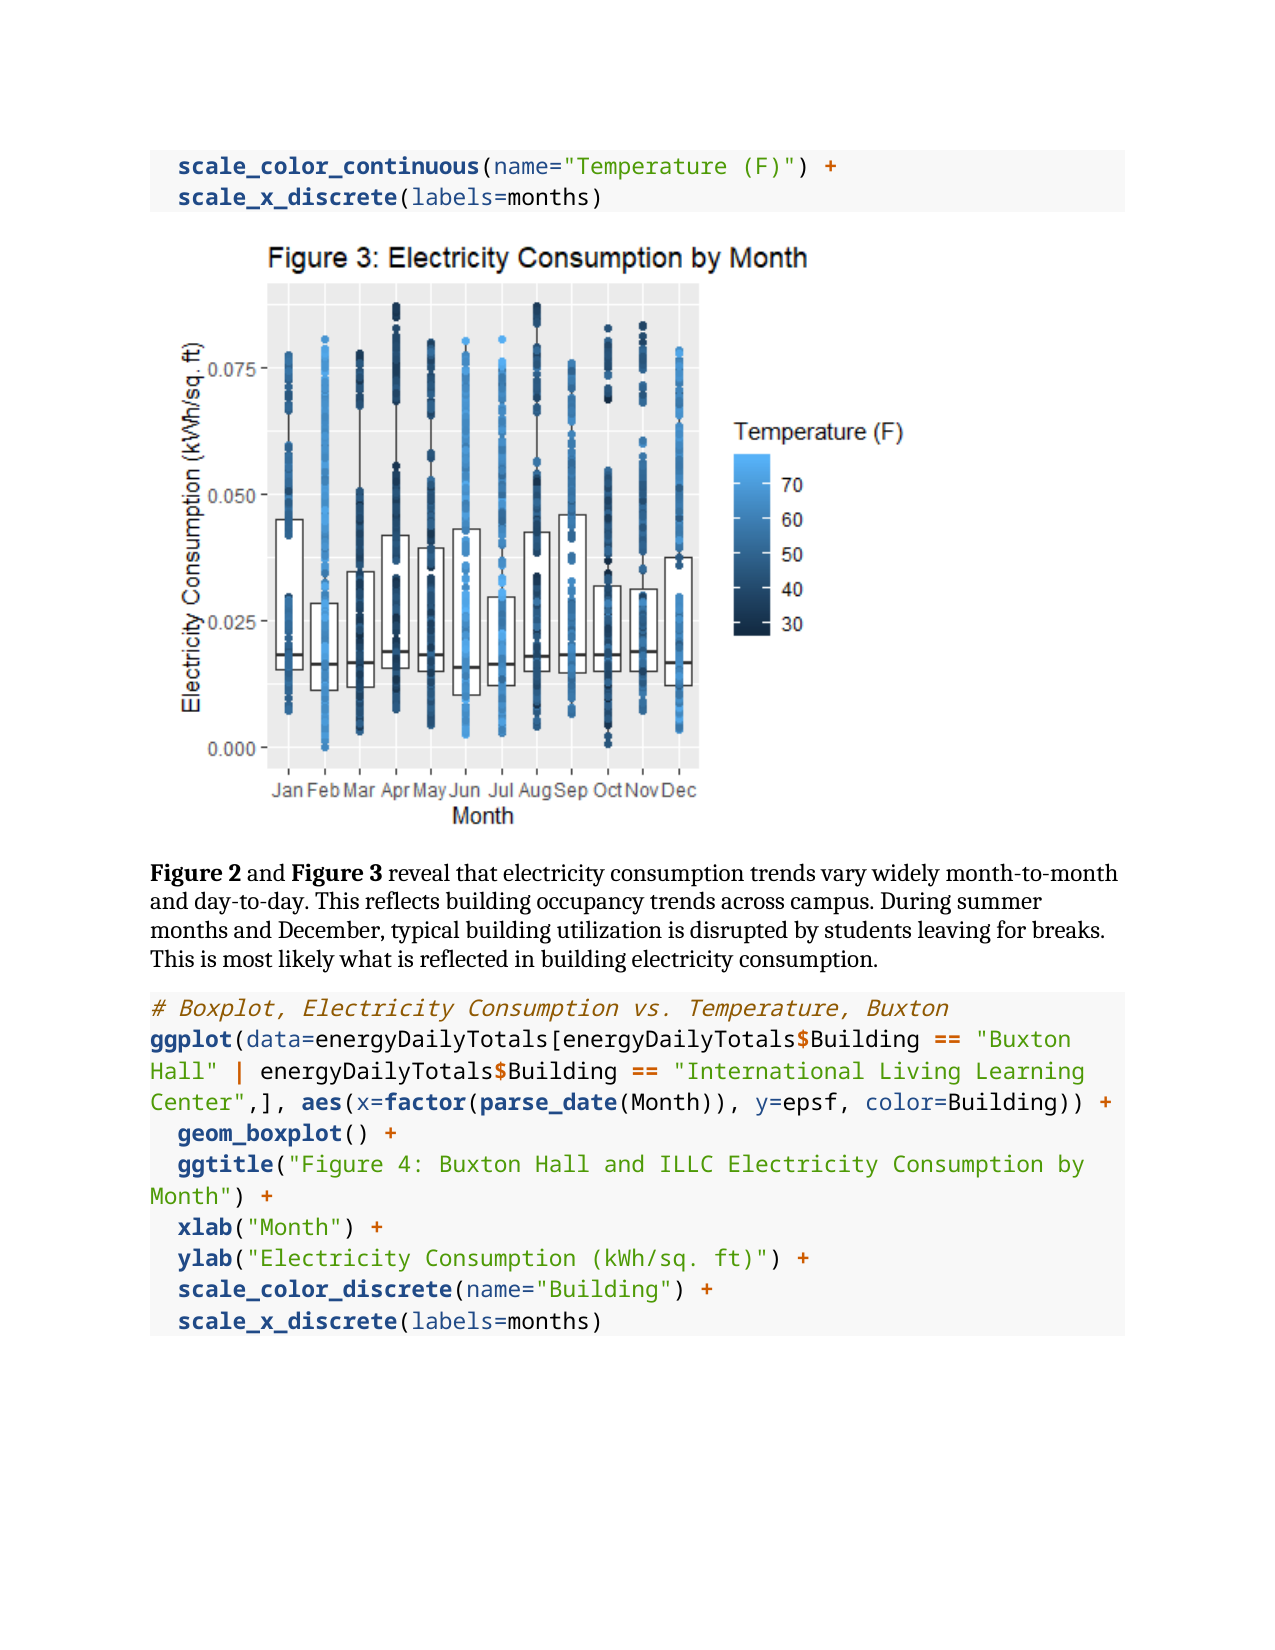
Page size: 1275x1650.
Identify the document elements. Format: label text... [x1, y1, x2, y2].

text Figure 2 and Figure 3 reveal that electricity consumption trends vary widely month-to-month and day-to-day. This reflects building occupancy trends across campus. During summer months and December, typical building utilization is disrupted by students leaving for breaks. This is most likely what is reflected in building electricity consumption. [150, 858, 1125, 973]
picture [168, 233, 927, 840]
text # Boxplot, Electricity Consumption vs. Temperature, Buxton ggplot(data=energyDailyTotals[energyDailyTotals$Building == "Buxton Hall" | energyDailyTotals$Building == "International Living Learning Center",], aes(x=factor(parse_date(Month)), y=epsf, color=Building)) + geom_boxplot() + ggtitle("Figure 4: Buxton Hall and ILLC Electricity Consumption by Month") + xlab("Month") + ylab("Electricity Consumption (kWh/sq. ft)") + scale_color_discrete(name="Building") + scale_x_discrete(labels=months) [150, 992, 1125, 1336]
